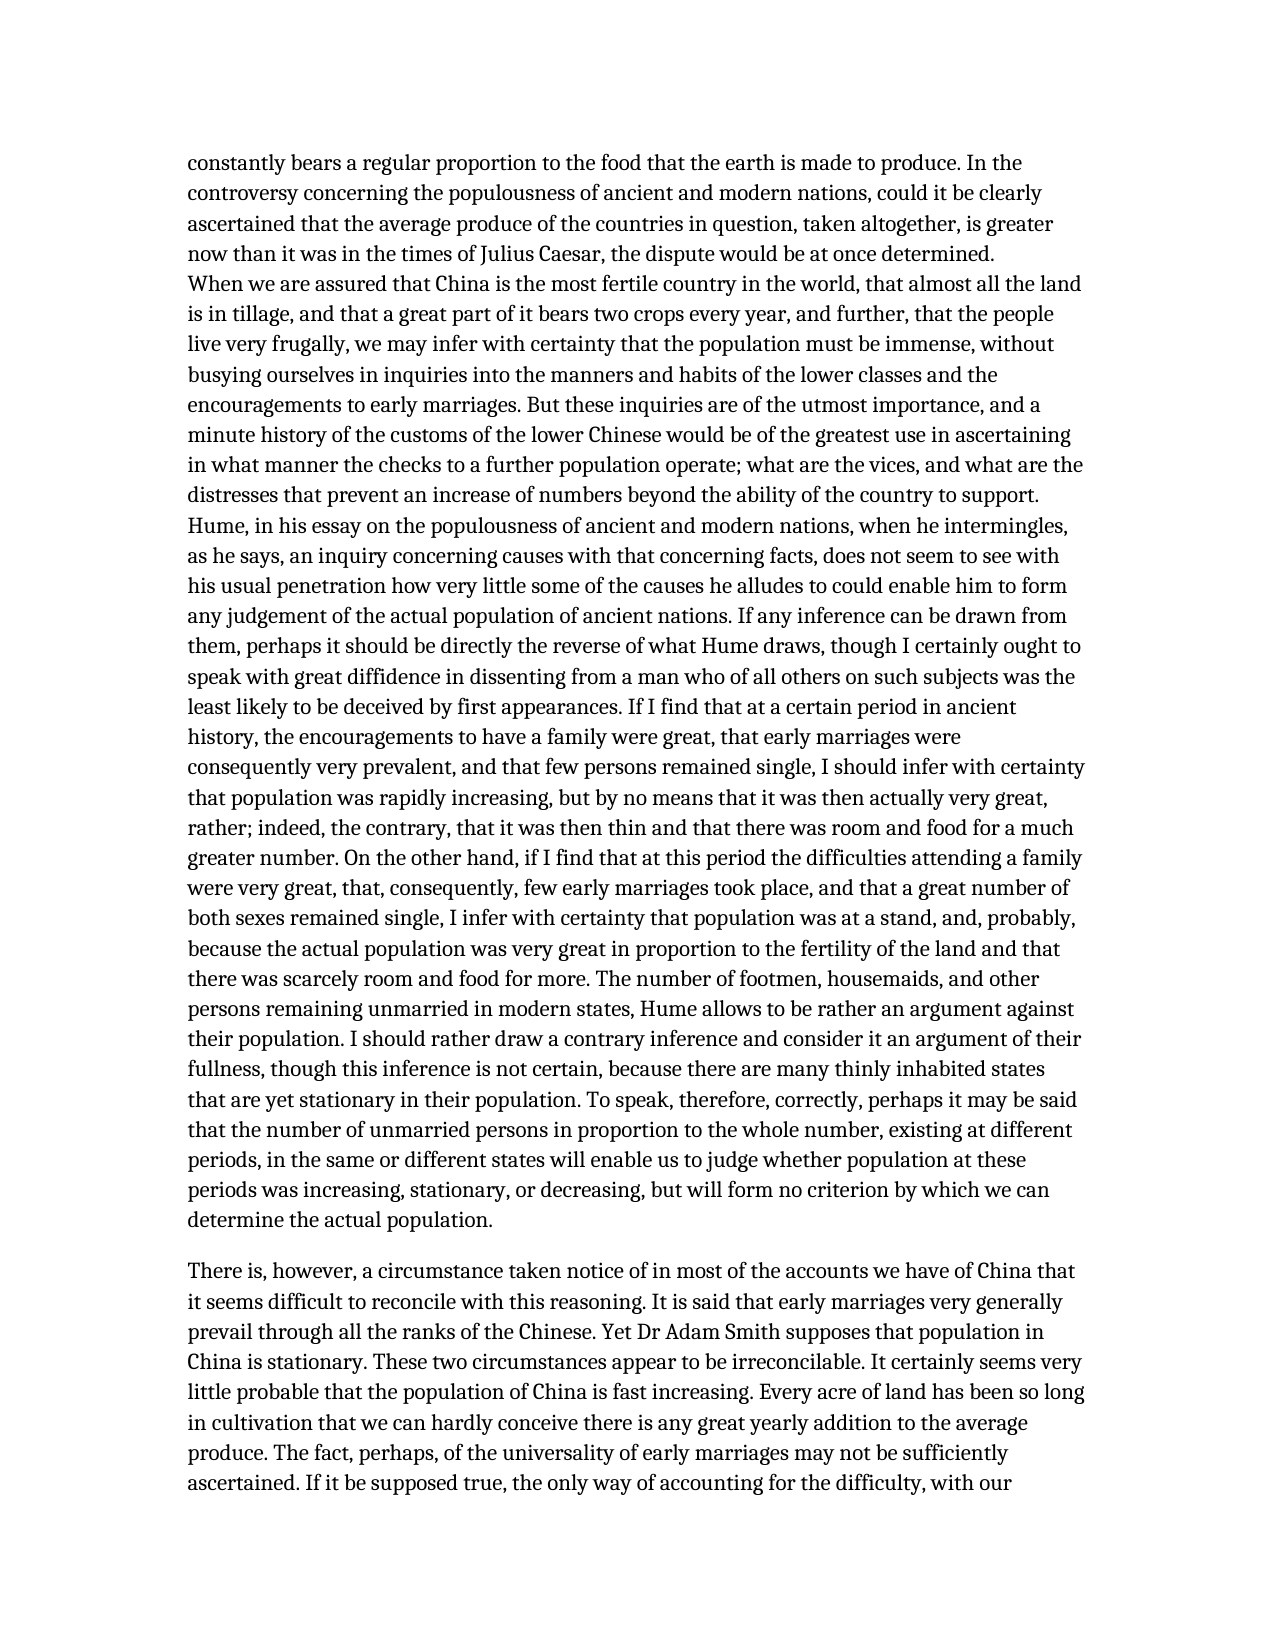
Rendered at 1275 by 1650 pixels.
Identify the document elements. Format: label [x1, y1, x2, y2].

text [187, 1258, 1087, 1496]
text [187, 150, 1087, 1234]
